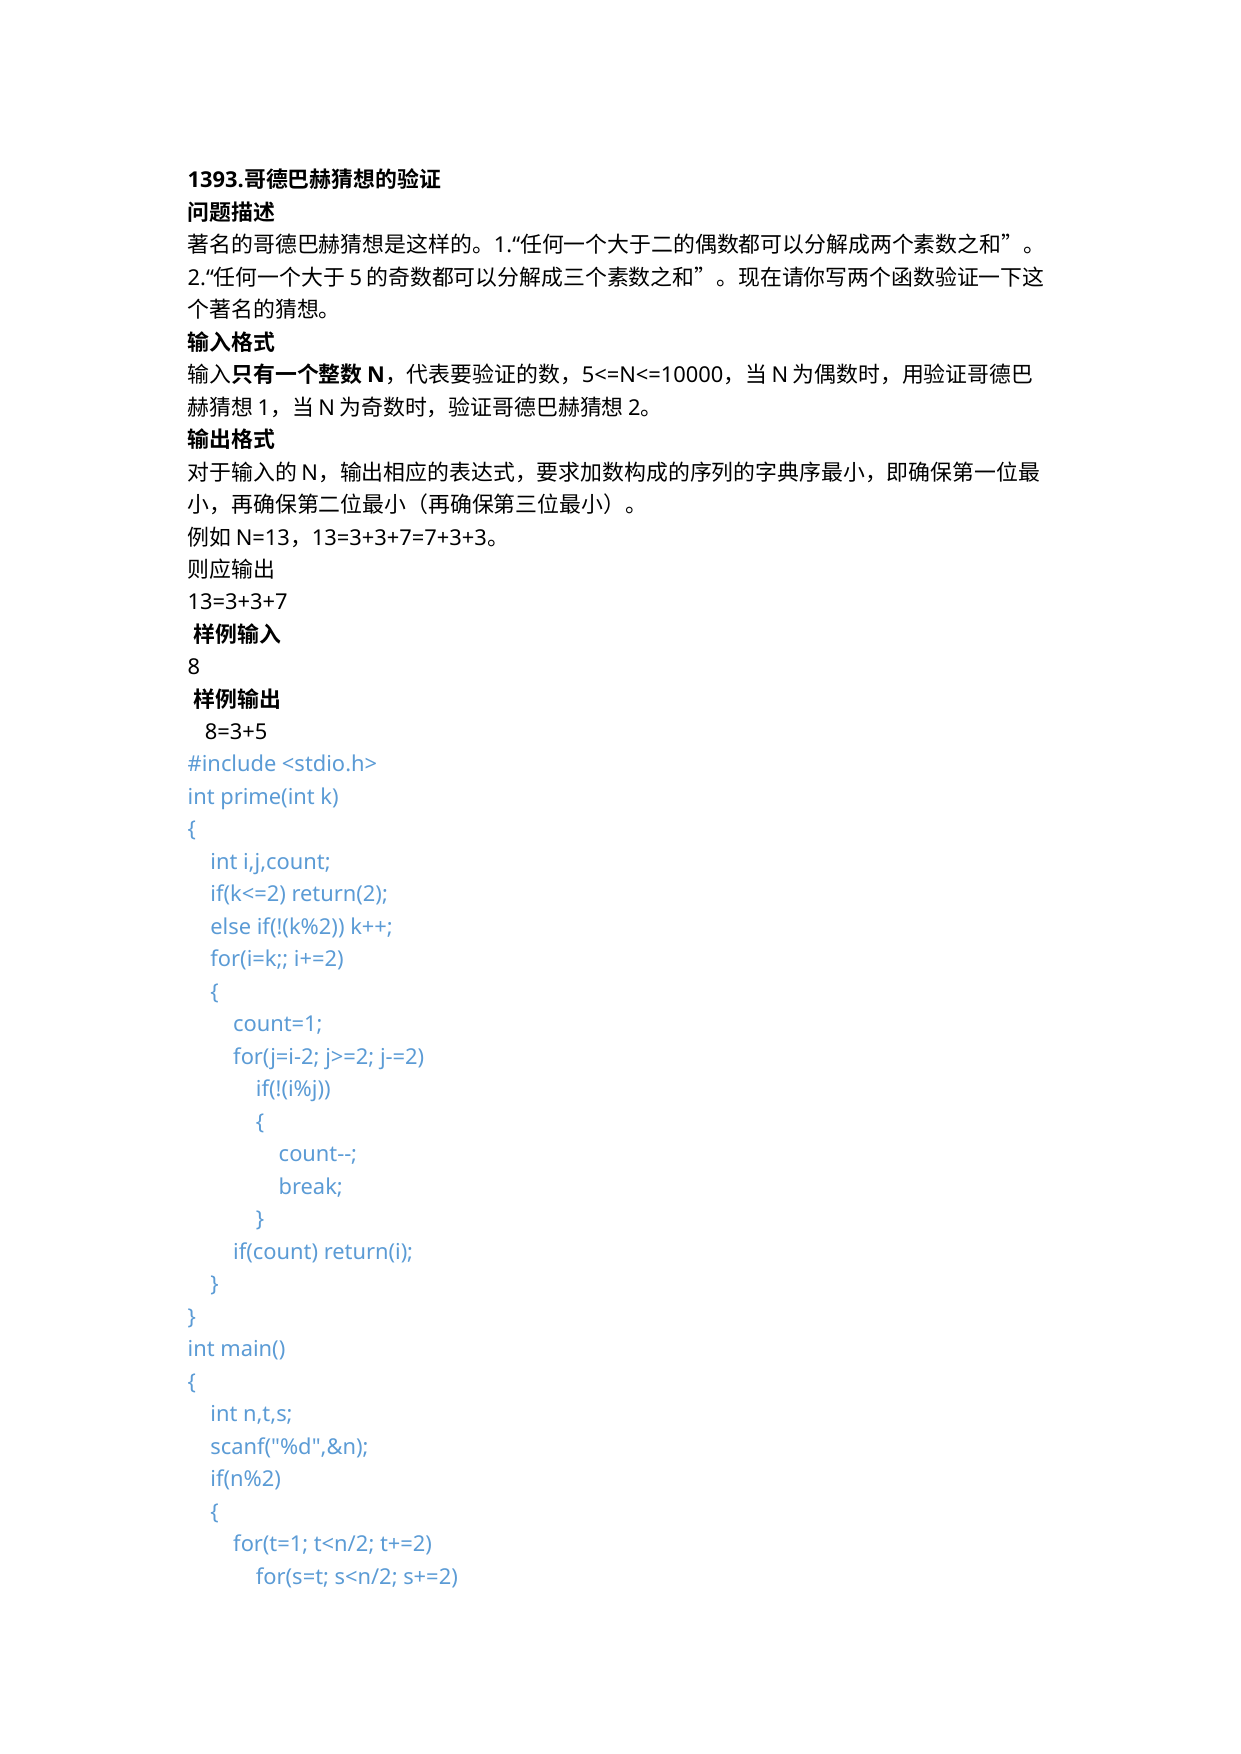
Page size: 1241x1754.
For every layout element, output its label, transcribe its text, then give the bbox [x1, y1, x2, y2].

text count--; [187, 1137, 1053, 1169]
text else if(!(k%2)) k++; [187, 909, 1053, 942]
text { [187, 1104, 1053, 1137]
text for(j=i-2; j>=2; j-=2) [187, 1039, 1053, 1072]
text if(k<=2) return(2); [187, 877, 1053, 909]
text 样例输入 [187, 617, 1053, 649]
text int n,t,s; [187, 1397, 1053, 1429]
text } [187, 1202, 1053, 1234]
text int i,j,count; [187, 844, 1053, 877]
text } [187, 1267, 1053, 1299]
text if(count) return(i); [187, 1234, 1053, 1267]
text count=1; [187, 1007, 1053, 1039]
text 著名的哥德巴赫猜想是这样的。1.“任何一个大于二的偶数都可以分解成两个素数之和”。2.“任何一个大于5的奇数都可以分解成三个素数之和”。现在请你写两个函数验证一下这个著名的猜想。 [187, 227, 1053, 324]
text 问题描述 [187, 194, 1053, 227]
text if(n%2) [187, 1462, 1053, 1494]
text { [187, 1494, 1053, 1527]
text #include <stdio.h> [187, 747, 1053, 779]
text scanf("%d",&n); [187, 1429, 1053, 1462]
text 对于输入的N，输出相应的表达式，要求加数构成的序列的字典序最小，即确保第一位最小，再确保第二位最小（再确保第三位最小）。 [187, 454, 1053, 519]
text 样例输出 [187, 682, 1053, 714]
text 输入格式 [187, 324, 1053, 357]
text if(!(i%j)) [187, 1072, 1053, 1104]
text 8 [187, 649, 1053, 682]
text 输入只有一个整数N，代表要验证的数，5<=N<=10000，当N为偶数时，用验证哥德巴赫猜想1，当N为奇数时，验证哥德巴赫猜想2。 [187, 357, 1053, 422]
text 例如N=13，13=3+3+7=7+3+3。 [187, 519, 1053, 552]
text 13=3+3+7 [187, 584, 1053, 617]
text 8=3+5 [187, 714, 1053, 747]
text 输出格式 [187, 422, 1053, 454]
text int prime(int k) [187, 779, 1053, 812]
text int main() [187, 1332, 1053, 1364]
text for(t=1; t<n/2; t+=2) [187, 1527, 1053, 1559]
text 1393.哥德巴赫猜想的验证 [187, 162, 1053, 194]
text { [187, 1364, 1053, 1397]
text for(s=t; s<n/2; s+=2) [187, 1559, 1053, 1592]
text { [187, 974, 1053, 1007]
text for(i=k;; i+=2) [187, 942, 1053, 974]
text } [187, 1299, 1053, 1332]
text { [187, 812, 1053, 844]
text break; [187, 1169, 1053, 1202]
text 则应输出 [187, 552, 1053, 584]
